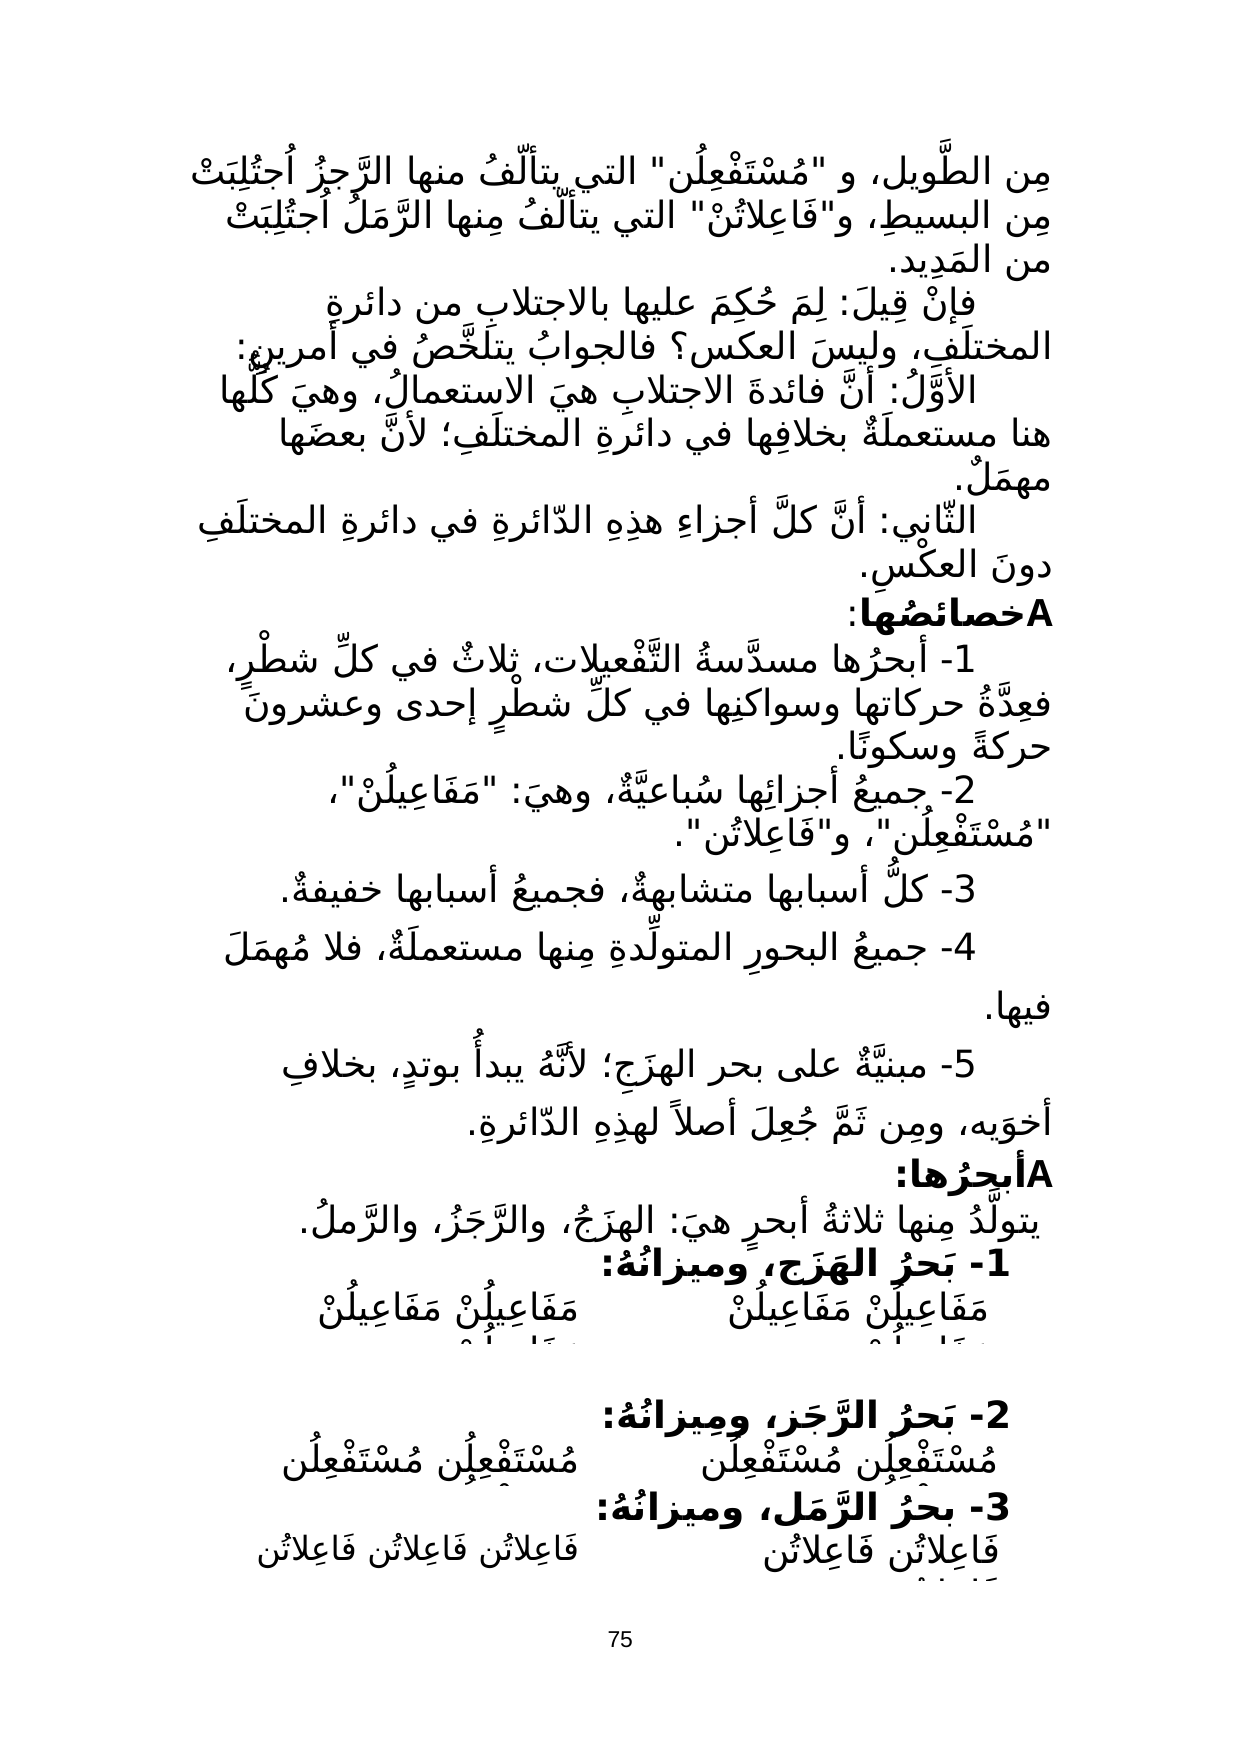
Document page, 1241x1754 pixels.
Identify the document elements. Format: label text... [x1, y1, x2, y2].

text 2- جميعُ أجزائِها سُباعيَّةٌ، وهيَ: "مَفَاعِيلُنْ"، "مُسْتَفْعِلُن"، و"فَاعِلاتُن". [187, 768, 1053, 856]
text Aخصائصُها: [187, 586, 1053, 637]
text الثّاني: أنَّ كلَّ أجزاءِ هذِهِ الدّائرةِ في دائرةِ المختلَفِ دونَ العكْسِ. [187, 499, 1053, 586]
text Aأبحرُها: [187, 1147, 1053, 1198]
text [187, 150, 1053, 281]
text 3- بحرُ الرَّمَل، وميزانُهُ: [276, 1485, 1011, 1529]
text 4- جميعُ البحورِ المتولِّدةِ مِنها مستعملَةٌ، فلا مُهمَلَ فيها. [187, 914, 1053, 1031]
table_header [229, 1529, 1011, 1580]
text 2- بَحرُ الرَّجَز، ومِيزانُهُ: [276, 1394, 1011, 1438]
text 1- بَحرُ الهَزَج، وميزانُهُ: [276, 1242, 1053, 1286]
text يتولَّدُ مِنها ثلاثةُ أبحرٍ هيَ: الهزَجُ، والرَّجَزُ، والرَّملُ. [187, 1198, 1053, 1242]
text فإنْ قِيلَ: لِمَ حُكِمَ عليها بالاجتلابِ من دائرةِ المختلَفِ، وليسَ العكس؟ فالجوابُ يتلخَّصُ في أمرينِ: [187, 281, 1053, 368]
text 1- أبحرُها مسدَّسةُ التَّفْعيلات، ثلاثٌ في كلِّ شطْرٍ، فعِدَّةُ حركاتها وسواكنِها في كلِّ شطْرٍ إحدى وعشرونَ حركةً وسكونًا. [187, 637, 1053, 768]
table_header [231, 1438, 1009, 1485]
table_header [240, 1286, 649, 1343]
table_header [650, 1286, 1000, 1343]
text 5- مبنيَّةٌ على بحر الهزَجِ؛ لأنَّهُ يبدأُ بوتدٍ، بخلافِ أخوَيه، ومِن ثَمَّ جُعِلَ أصلاً لهذِهِ الدّائرةِ. [187, 1031, 1053, 1147]
text الأوَّلُ: أنَّ فائدةَ الاجتلابِ هيَ الاستعمالُ، وهيَ كُلُّها هنا مستعملَةٌ بخلافِها في دائرةِ المختلَفِ؛ لأنَّ بعضَها مهمَلٌ. [187, 368, 1053, 499]
text 3- كلُّ أسبابها متشابهةٌ، فجميعُ أسبابها خفيفةٌ. [187, 856, 1053, 914]
